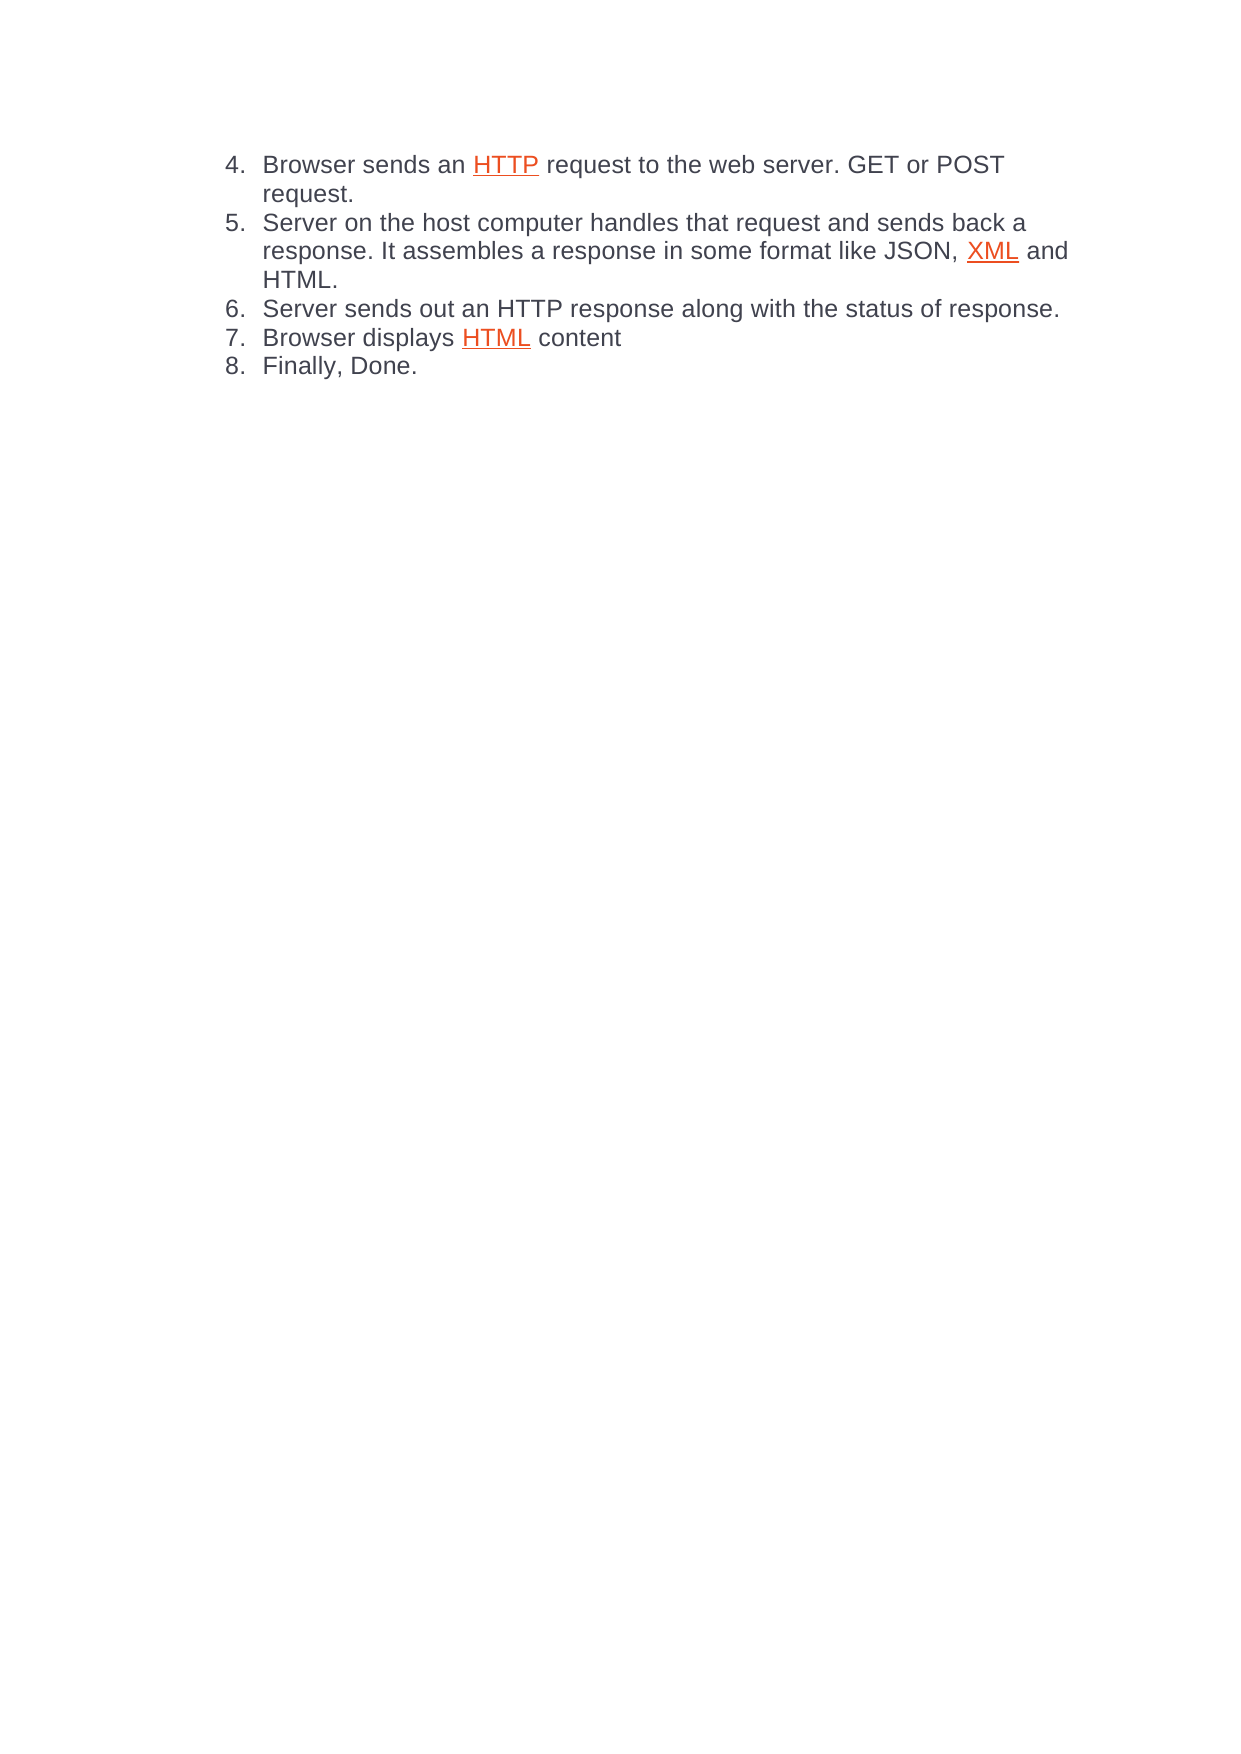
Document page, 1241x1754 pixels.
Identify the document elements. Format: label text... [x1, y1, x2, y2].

list Server sends out an HTTP response along with the status of response. [225, 294, 1090, 322]
list Browser sends an HTTP request to the web server. GET or POST request. [225, 150, 1090, 207]
list Server on the host computer handles that request and sends back a response. It assembles a response in some format like JSON, XML and HTML. [225, 207, 1090, 294]
list Finally, Done. [225, 351, 1090, 380]
list Browser displays HTML content [225, 322, 1090, 351]
